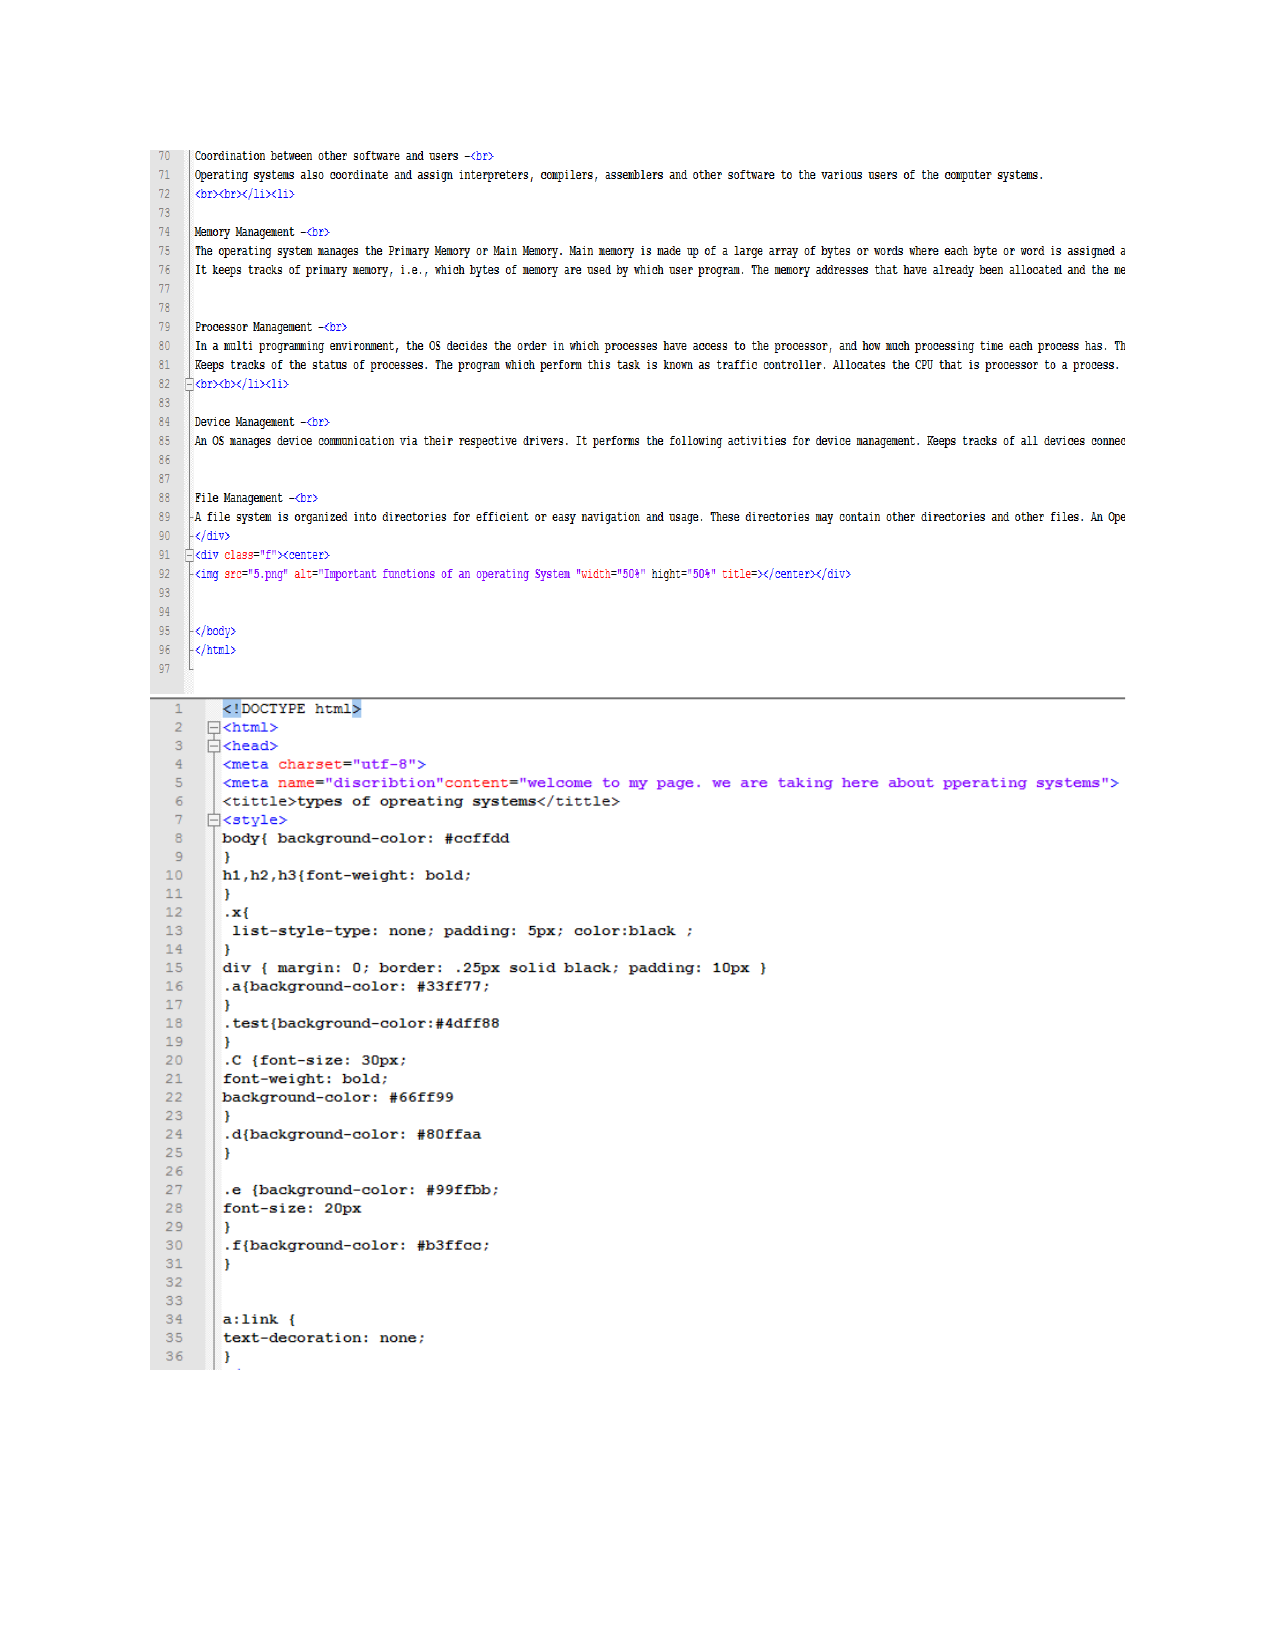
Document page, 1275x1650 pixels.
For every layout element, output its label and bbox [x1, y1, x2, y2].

picture [150, 697, 1125, 1370]
picture [150, 150, 1125, 694]
